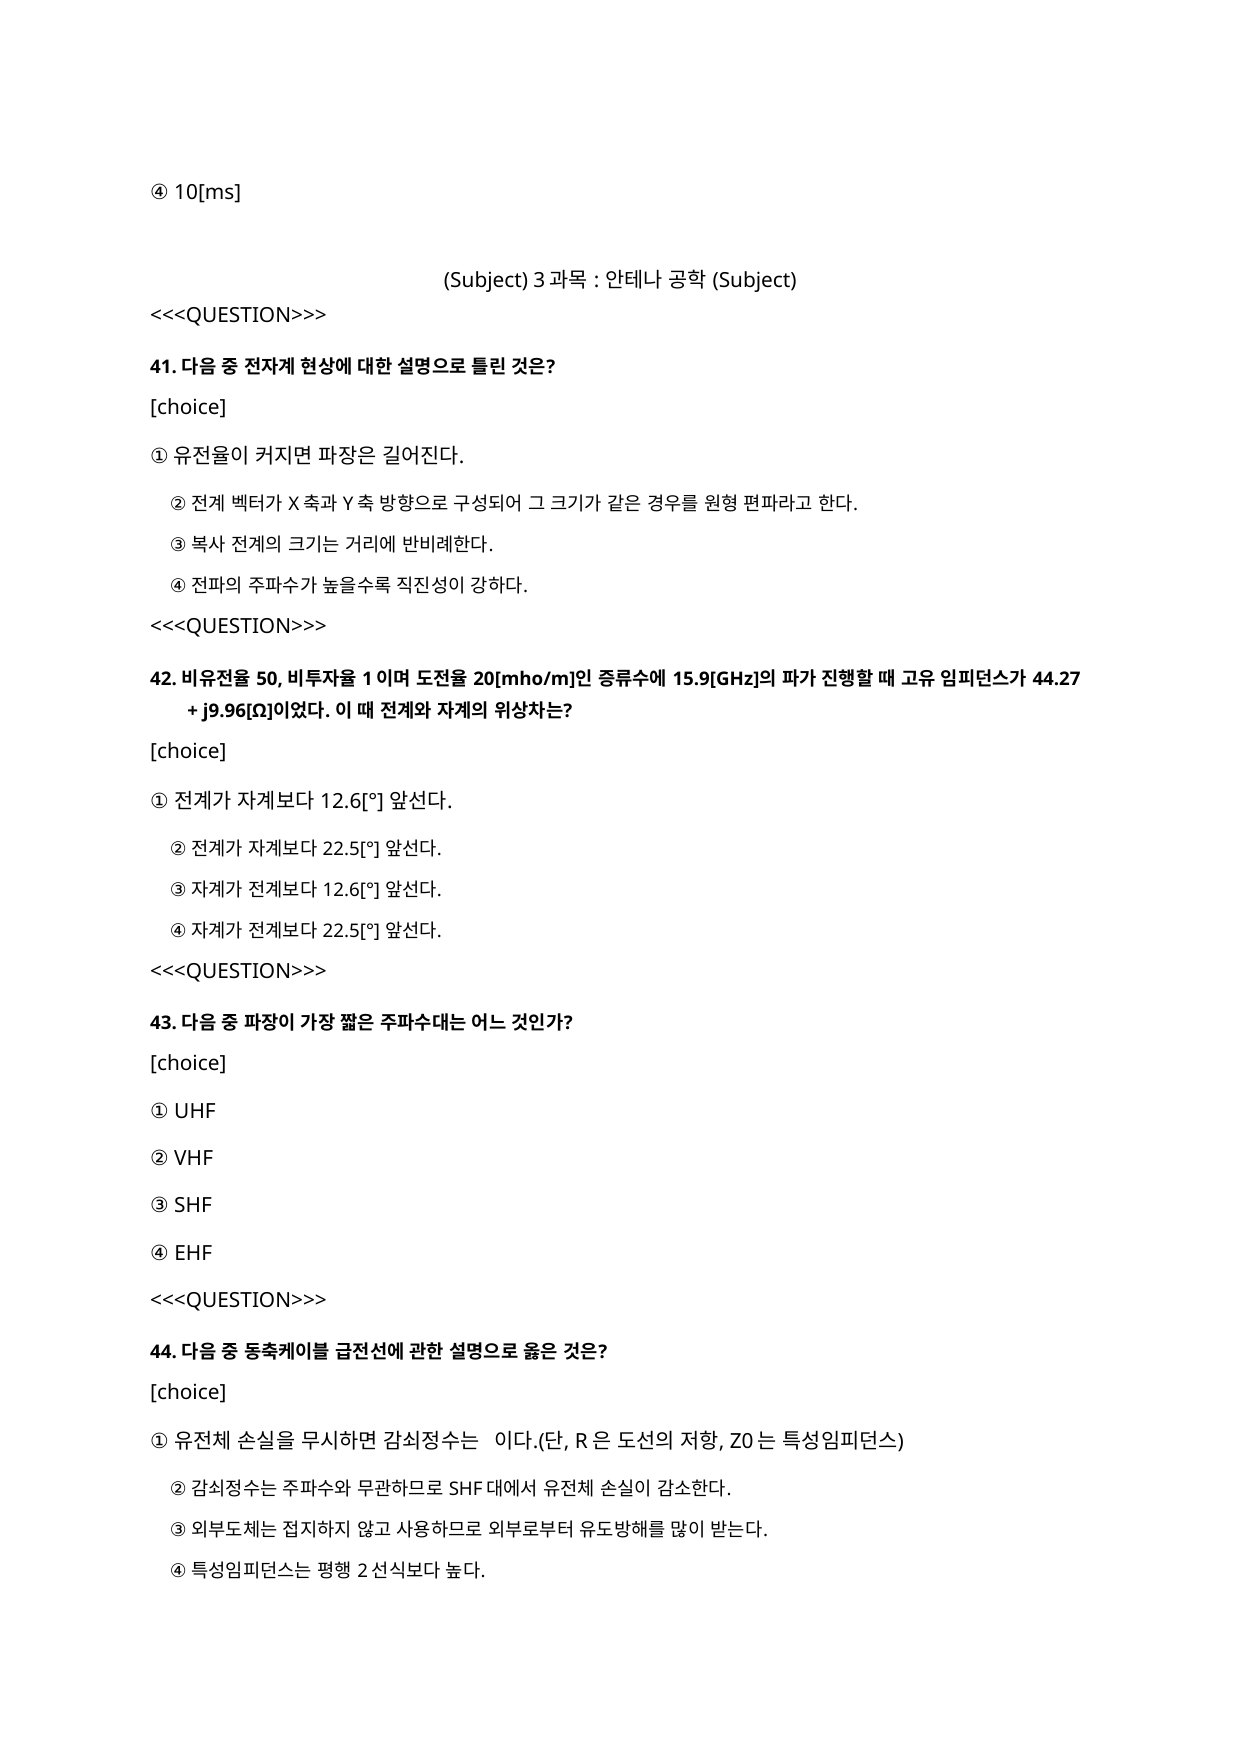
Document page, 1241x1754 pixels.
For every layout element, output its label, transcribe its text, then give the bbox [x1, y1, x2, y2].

text ④ 전파의 주파수가 높을수록 직진성이 강하다. [150, 571, 1090, 598]
text <<<QUESTION>>> [150, 956, 1090, 984]
text ③ 자계가 전계보다 12.6[°] 앞선다. [150, 874, 1090, 901]
text ④ 자계가 전계보다 22.5[°] 앞선다. [150, 915, 1090, 942]
text 43. 다음 중 파장이 가장 짧은 주파수대는 어느 것인가? [150, 1008, 1090, 1035]
text ① 전계가 자계보다 12.6[°] 앞선다. [150, 784, 1090, 814]
text ③ 복사 전계의 크기는 거리에 반비례한다. [150, 530, 1090, 557]
text (Subject) 3과목 : 안테나 공학 (Subject) [150, 263, 1090, 294]
text ①유전율이 커지면 파장은 길어진다. [150, 439, 1090, 470]
text 44. 다음 중 동축케이블 급전선에 관한 설명으로 옳은 것은? [150, 1336, 1090, 1364]
text [choice] [150, 737, 1090, 765]
text [choice] [150, 1048, 1090, 1077]
text 42. 비유전율 50, 비투자율 1이며 도전율 20[mho/m]인 증류수에 15.9[GHz]의 파가 진행할 때 고유 임피던스가 44.27 + j9.96[Ω]이었다. 이 때 전계와 자계의 위상차는? [150, 663, 1090, 723]
text <<<QUESTION>>> [150, 612, 1090, 640]
text ① 유전체 손실을 무시하면 감쇠정수는 이다.(단, R은 도선의 저항, Z0는 특성임피던스) [150, 1425, 1090, 1455]
text [choice] [150, 1377, 1090, 1406]
text 41. 다음 중 전자계 현상에 대한 설명으로 틀린 것은? [150, 351, 1090, 378]
text <<<QUESTION>>> [150, 300, 1090, 328]
text ③ SHF [150, 1190, 1090, 1219]
text ① UHF [150, 1096, 1090, 1124]
text ④ EHF [150, 1238, 1090, 1266]
text ② 전계 벡터가 X축과 Y축 방향으로 구성되어 그 크기가 같은 경우를 원형 편파라고 한다. [150, 489, 1090, 516]
text ② 전계가 자계보다 22.5[°] 앞선다. [150, 833, 1090, 861]
text ② VHF [150, 1143, 1090, 1172]
text [choice] [150, 392, 1090, 421]
text ③ 외부도체는 접지하지 않고 사용하므로 외부로부터 유도방해를 많이 받는다. [150, 1515, 1090, 1542]
text ④ 10[ms] [150, 177, 1090, 206]
text ② 감쇠정수는 주파수와 무관하므로 SHF대에서 유전체 손실이 감소한다. [150, 1474, 1090, 1501]
text <<<QUESTION>>> [150, 1285, 1090, 1313]
text ④ 특성임피던스는 평행 2선식보다 높다. [150, 1556, 1090, 1583]
